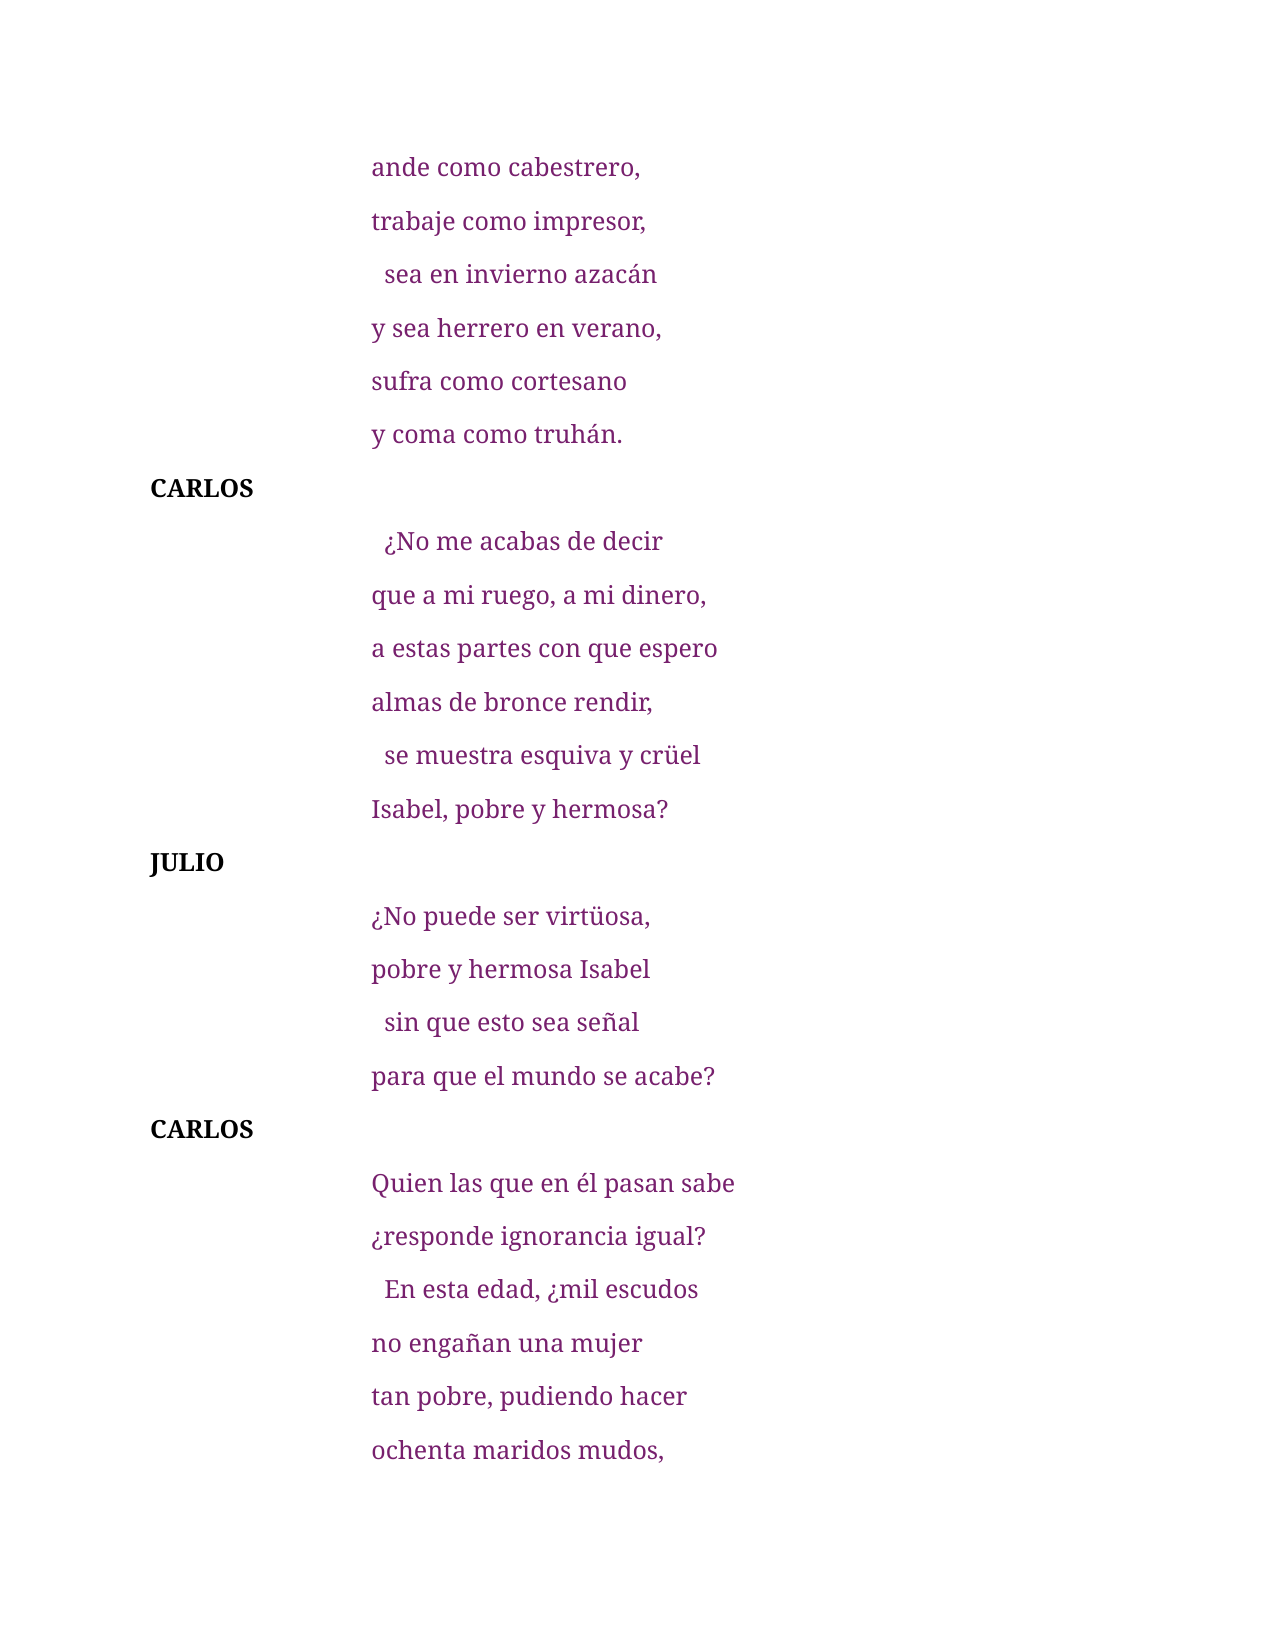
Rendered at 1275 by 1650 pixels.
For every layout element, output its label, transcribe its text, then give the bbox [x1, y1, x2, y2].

text almas de bronce rendir, [150, 684, 1125, 718]
text Isabel, pobre y hermosa? [150, 791, 1125, 825]
text Quien las que en él pasan sabe [150, 1165, 1125, 1199]
text se muestra esquiva y crüel [150, 738, 1125, 772]
text ande como cabestrero, [150, 150, 1125, 184]
text pobre y hermosa Isabel [150, 952, 1125, 986]
text no engañan una mujer [150, 1326, 1125, 1360]
text carlos [150, 471, 1125, 505]
text En esta edad, ¿mil escudos [150, 1272, 1125, 1306]
text ochenta maridos mudos, [150, 1432, 1125, 1467]
text para que el mundo se acabe? [150, 1058, 1125, 1092]
text julio [150, 845, 1125, 879]
text tan pobre, pudiendo hacer [150, 1379, 1125, 1413]
text ¿No puede ser virtüosa, [150, 898, 1125, 932]
text ¿No me acabas de decir [150, 524, 1125, 558]
text sufra como cortesano [150, 364, 1125, 398]
text sin que esto sea señal [150, 1005, 1125, 1039]
text y coma como truhán. [150, 417, 1125, 451]
text carlos [150, 1112, 1125, 1146]
text y sea herrero en verano, [150, 310, 1125, 344]
text a estas partes con que espero [150, 631, 1125, 665]
text sea en invierno azacán [150, 257, 1125, 291]
text que a mi ruego, a mi dinero, [150, 577, 1125, 612]
text trabaje como impresor, [150, 203, 1125, 237]
text ¿responde ignorancia igual? [150, 1219, 1125, 1253]
